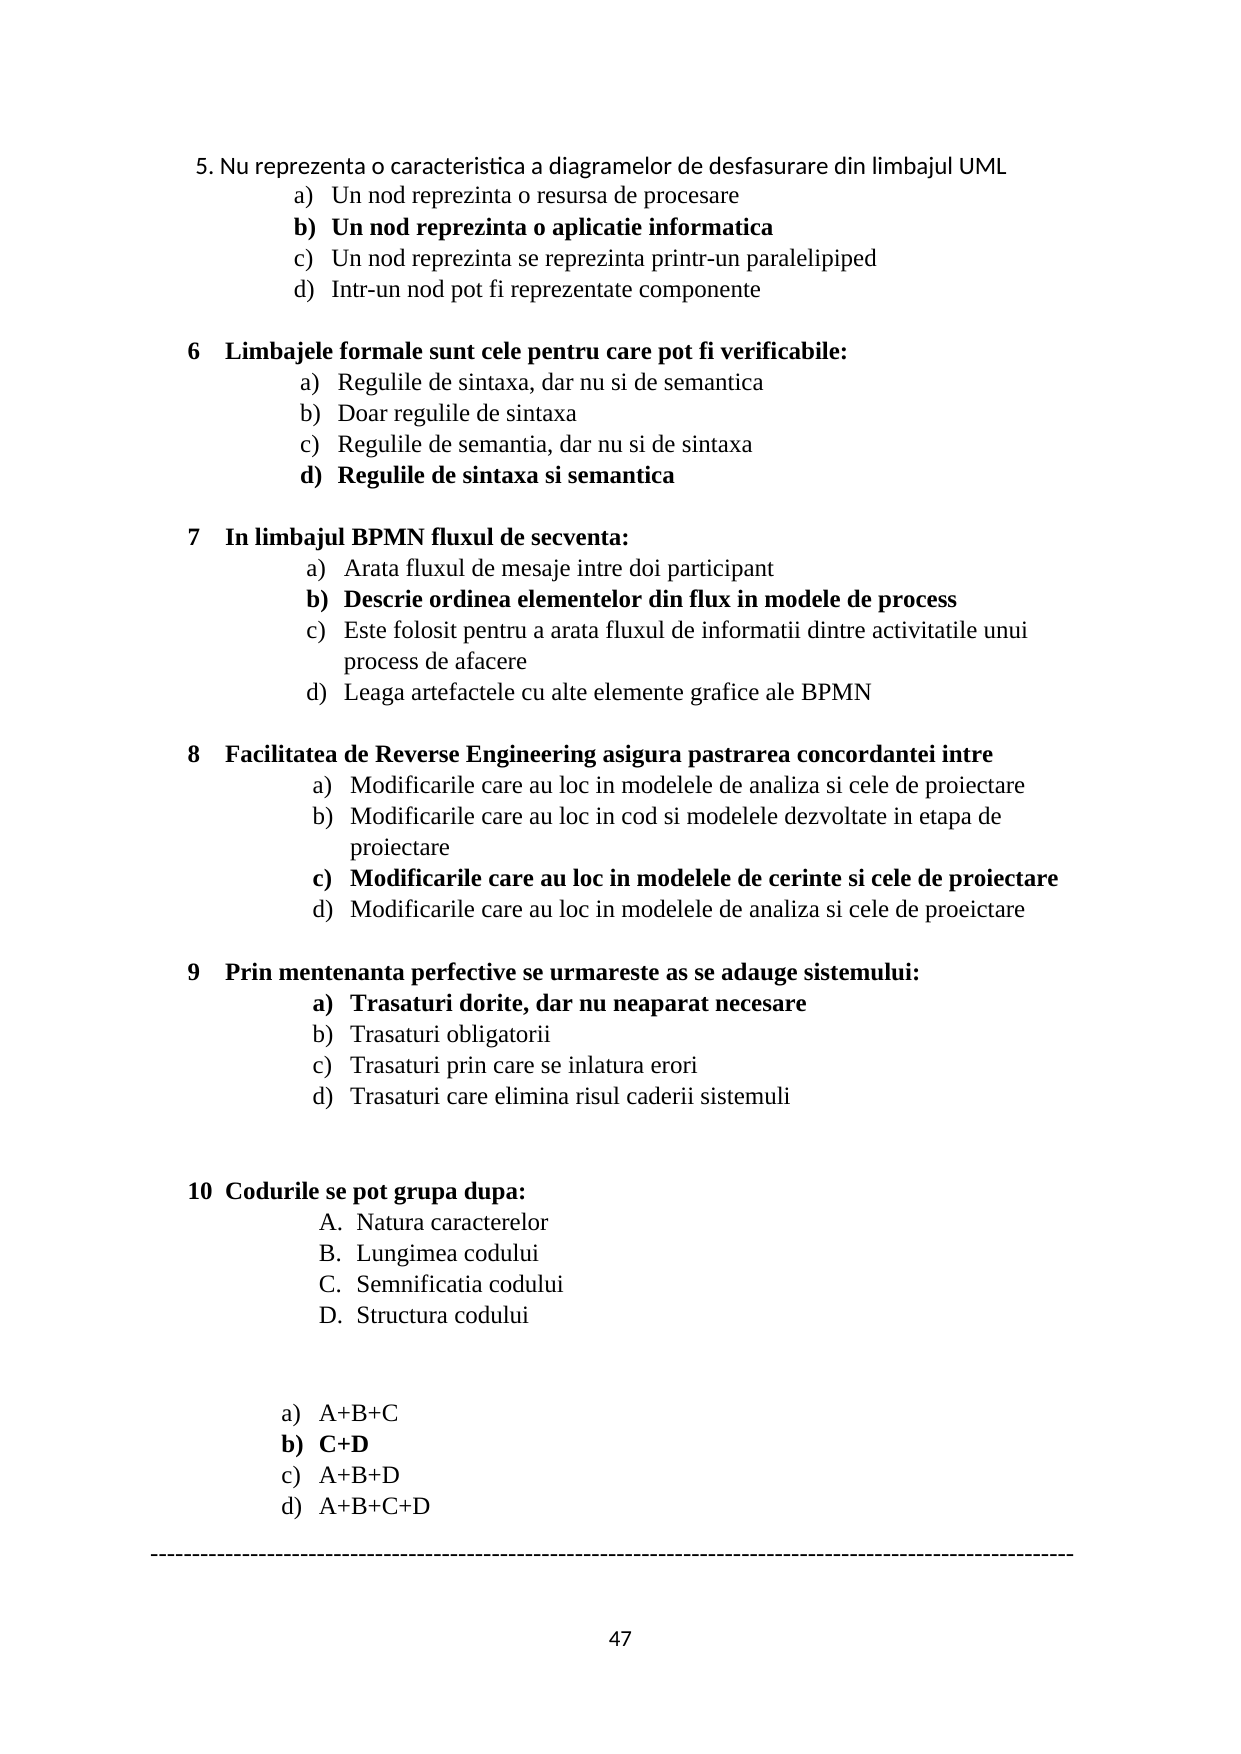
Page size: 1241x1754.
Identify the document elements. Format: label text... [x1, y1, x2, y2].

list Modificarile care au loc in cod si modelele dezvoltate in etapa de proiectare [312, 801, 1090, 861]
list Un nod reprezinta o aplicatie informatica [294, 212, 1090, 240]
list A+B+D [281, 1460, 1090, 1488]
list Regulile de sintaxa, dar nu si de semantica [300, 367, 1090, 396]
list Codurile se pot grupa dupa: [187, 1176, 1090, 1205]
list Prin mentenanta perfective se urmareste as se adauge sistemului: [187, 957, 1090, 985]
text --------------------------------------------------------------------------------------------------------------- [150, 1538, 1090, 1567]
list Trasaturi prin care se inlatura erori [312, 1050, 1090, 1078]
list A+B+C+D [281, 1491, 1090, 1519]
list Limbajele formale sunt cele pentru care pot fi verificabile: [187, 336, 1090, 364]
list Este folosit pentru a arata fluxul de informatii dintre activitatile unui process de afacere [306, 615, 1090, 675]
list Doar regulile de sintaxa [300, 398, 1090, 427]
list Trasaturi dorite, dar nu neaparat necesare [312, 988, 1090, 1016]
list Descrie ordinea elementelor din flux in modele de process [306, 584, 1090, 613]
list Regulile de semantia, dar nu si de sintaxa [300, 429, 1090, 458]
list Arata fluxul de mesaje intre doi participant [306, 553, 1090, 582]
list A+B+C [281, 1398, 1090, 1426]
list Un nod reprezinta se reprezinta printr-un paralelipiped [294, 243, 1090, 271]
list Lungimea codului [319, 1238, 1090, 1267]
list In limbajul BPMN fluxul de secventa: [187, 522, 1090, 551]
list Trasaturi care elimina risul caderii sistemuli [312, 1081, 1090, 1109]
list Semnificatia codului [319, 1269, 1090, 1298]
list Facilitatea de Reverse Engineering asigura pastrarea concordantei intre [187, 739, 1090, 768]
list Leaga artefactele cu alte elemente grafice ale BPMN [306, 677, 1090, 706]
list Natura caracterelor [319, 1207, 1090, 1236]
list Modificarile care au loc in modelele de cerinte si cele de proiectare [312, 863, 1090, 892]
list Modificarile care au loc in modelele de analiza si cele de proeictare [312, 894, 1090, 923]
list Un nod reprezinta o resursa de procesare [294, 181, 1090, 209]
list Regulile de sintaxa si semantica [300, 460, 1090, 489]
list Modificarile care au loc in modelele de analiza si cele de proiectare [312, 770, 1090, 799]
list Intr-un nod pot fi reprezentate componente [294, 274, 1090, 302]
list Structura codului [319, 1300, 1090, 1329]
list Trasaturi obligatorii [312, 1019, 1090, 1047]
text 5. Nu reprezenta o caracteristica a diagramelor de desfasurare din limbajul UML [150, 150, 1090, 181]
list C+D [281, 1429, 1090, 1457]
